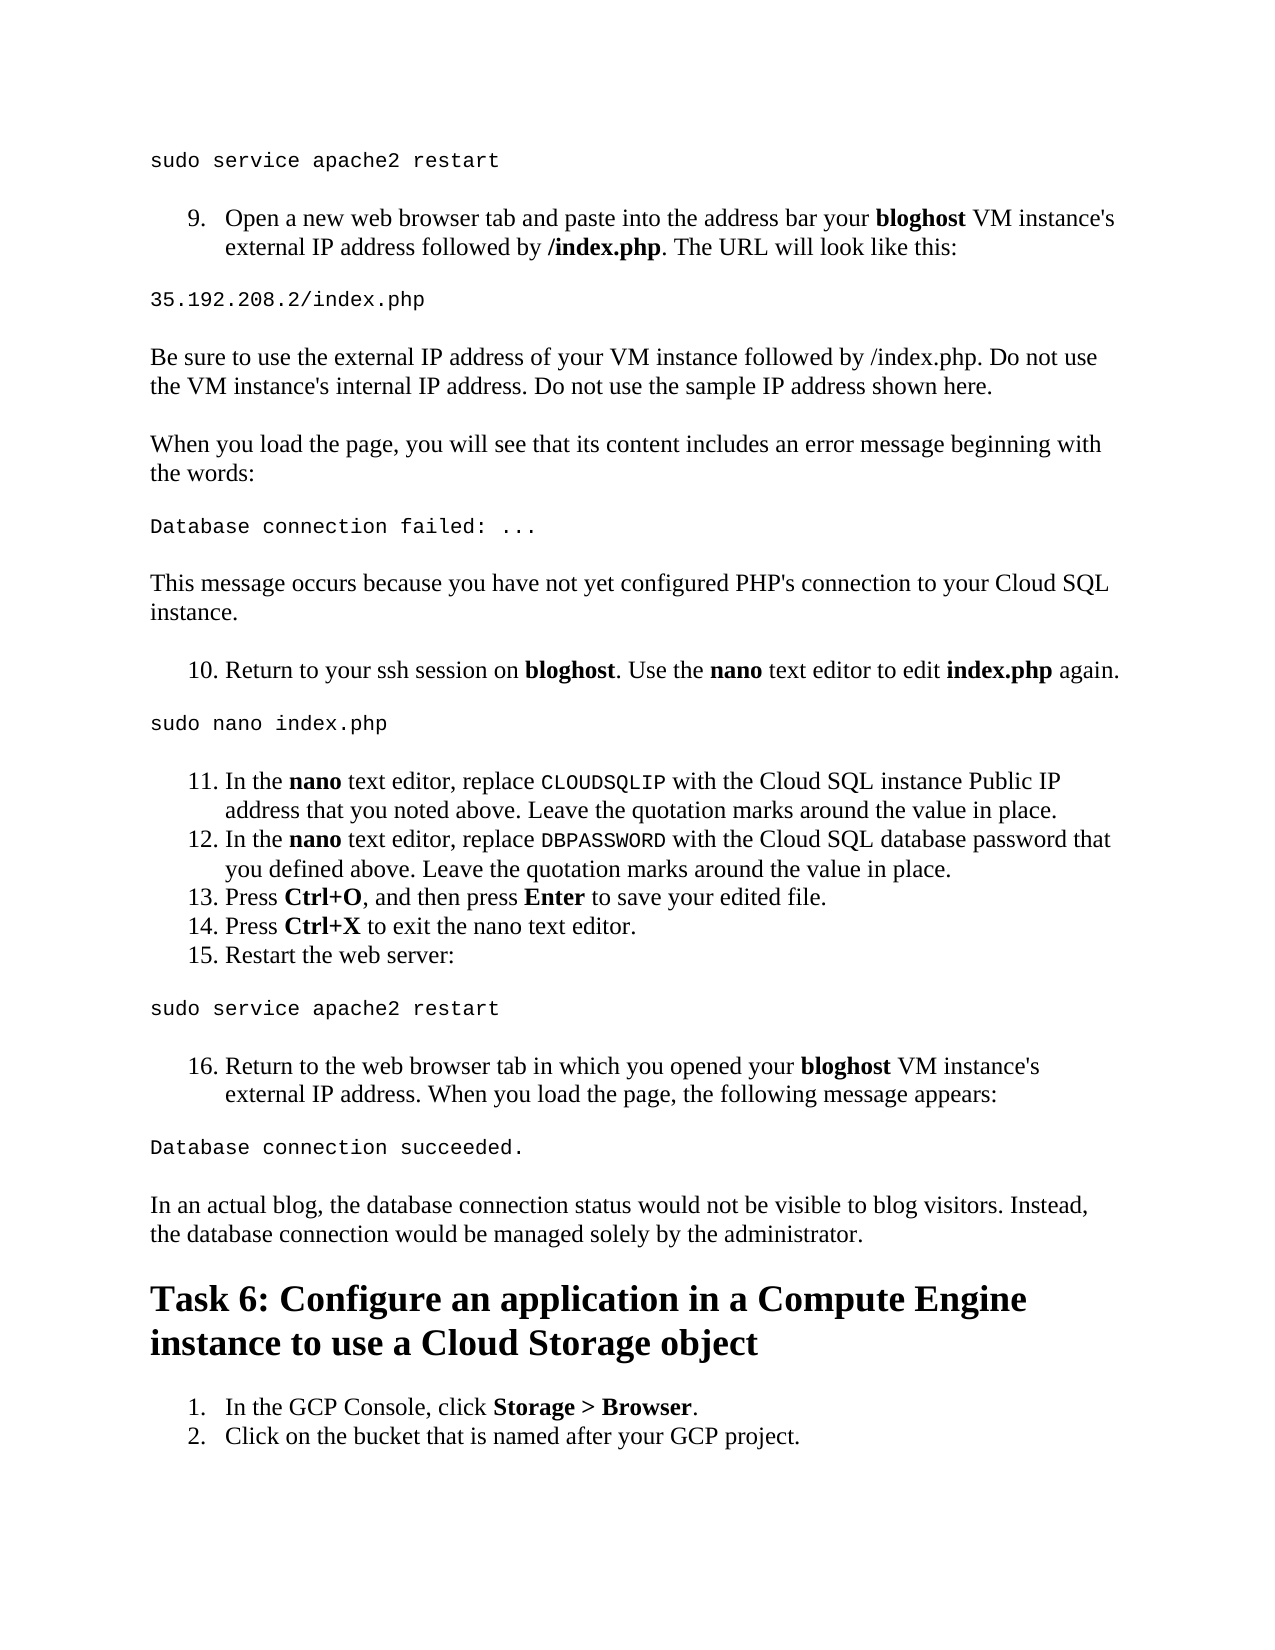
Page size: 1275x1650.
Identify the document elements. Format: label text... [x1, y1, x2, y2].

text sudo nano index.php [150, 713, 1125, 737]
list Click on the bucket that is named after your GCP project. [187, 1421, 1125, 1450]
list Return to your ssh session on bloghost. Use the nano text editor to edit index.php again. [187, 655, 1125, 684]
list Return to the web browser tab in which you opened your bloghost VM instance's external IP address. When you load the page, the following message appears: [187, 1051, 1125, 1108]
list In the nano text editor, replace CLOUDSQLIP with the Cloud SQL instance Public IP address that you noted above. Leave the quotation marks around the value in place. [187, 766, 1125, 824]
list Open a new web browser tab and paste into the address bar your bloghost VM instance's external IP address followed by /index.php. The URL will look like this: [187, 203, 1125, 260]
text Task 6: Configure an application in a Compute Engine instance to use a Cloud Storage object [150, 1277, 1125, 1363]
text This message occurs because you have not yet configured PHP's connection to your Cloud SQL instance. [150, 568, 1125, 626]
text sudo service apache2 restart [150, 150, 1125, 174]
text Database connection failed: ... [150, 516, 1125, 539]
text 35.192.208.2/index.php [150, 289, 1125, 313]
list Press Ctrl+X to exit the nano text editor. [187, 911, 1125, 940]
text In an actual blog, the database connection status would not be visible to blog visitors. Instead, the database connection would be managed solely by the administrator. [150, 1190, 1125, 1248]
list Restart the web server: [187, 940, 1125, 969]
list In the GCP Console, click Storage > Browser. [187, 1392, 1125, 1421]
list In the nano text editor, replace DBPASSWORD with the Cloud SQL database password that you defined above. Leave the quotation marks around the value in place. [187, 824, 1125, 882]
text sudo service apache2 restart [150, 998, 1125, 1022]
text Be sure to use the external IP address of your VM instance followed by /index.php. Do not use the VM instance's internal IP address. Do not use the sample IP address shown here. [150, 342, 1125, 400]
list Press Ctrl+O, and then press Enter to save your edited file. [187, 882, 1125, 911]
text Database connection succeeded. [150, 1137, 1125, 1161]
text When you load the page, you will see that its content includes an error message beginning with the words: [150, 429, 1125, 486]
